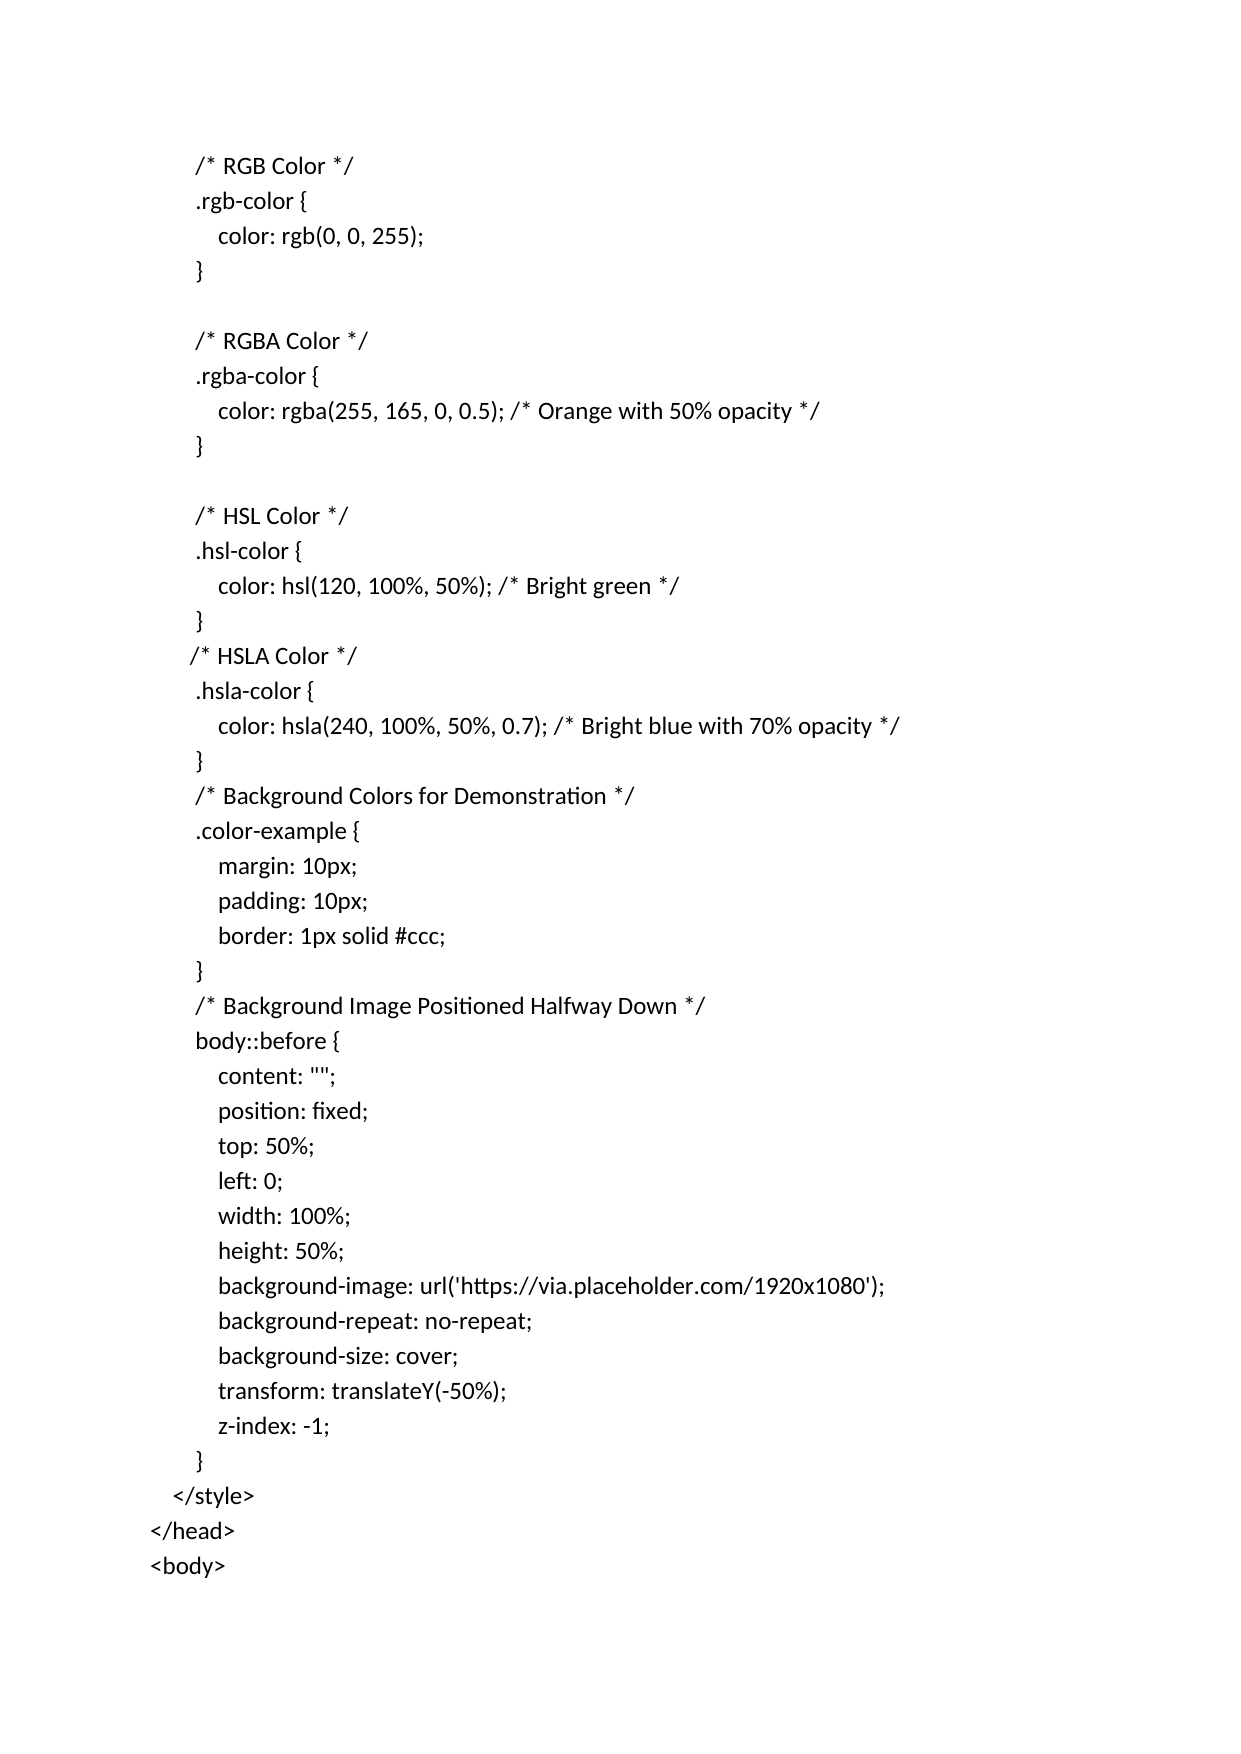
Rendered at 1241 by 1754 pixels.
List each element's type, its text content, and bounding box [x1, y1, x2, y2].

text .hsl-color { [150, 535, 1090, 566]
text <body> [150, 1550, 1090, 1581]
text background-repeat: no-repeat; [150, 1305, 1090, 1336]
text transform: translateY(-50%); [150, 1375, 1090, 1406]
text /* RGBA Color */ [150, 325, 1090, 356]
text color: rgb(0, 0, 255); [150, 220, 1090, 251]
text body::before { [150, 1025, 1090, 1056]
text color: hsl(120, 100%, 50%); /* Bright green */ [150, 570, 1090, 601]
text .hsla-color { [150, 675, 1090, 706]
text } [150, 1445, 1090, 1476]
text height: 50%; [150, 1235, 1090, 1266]
text top: 50%; [150, 1130, 1090, 1161]
text position: fixed; [150, 1095, 1090, 1126]
text /* Background Image Positioned Halfway Down */ [150, 990, 1090, 1021]
text /* RGB Color */ [150, 150, 1090, 181]
text color: hsla(240, 100%, 50%, 0.7); /* Bright blue with 70% opacity */ [150, 710, 1090, 741]
text /* Background Colors for Demonstration */ [150, 780, 1090, 811]
text content: ""; [150, 1060, 1090, 1091]
text background-image: url('https://via.placeholder.com/1920x1080'); [150, 1270, 1090, 1301]
text color: rgba(255, 165, 0, 0.5); /* Orange with 50% opacity */ [150, 395, 1090, 426]
text margin: 10px; [150, 850, 1090, 881]
text } [150, 430, 1090, 461]
text } [150, 745, 1090, 776]
text </head> [150, 1515, 1090, 1546]
text /* HSL Color */ [150, 500, 1090, 531]
text } [150, 955, 1090, 986]
text } [150, 255, 1090, 286]
text width: 100%; [150, 1200, 1090, 1231]
text background-size: cover; [150, 1340, 1090, 1371]
text .color-example { [150, 815, 1090, 846]
text left: 0; [150, 1165, 1090, 1196]
text /* HSLA Color */ [150, 640, 1090, 671]
text } [150, 605, 1090, 636]
text border: 1px solid #ccc; [150, 920, 1090, 951]
text padding: 10px; [150, 885, 1090, 916]
text .rgb-color { [150, 185, 1090, 216]
text z-index: -1; [150, 1410, 1090, 1441]
text </style> [150, 1480, 1090, 1511]
text .rgba-color { [150, 360, 1090, 391]
